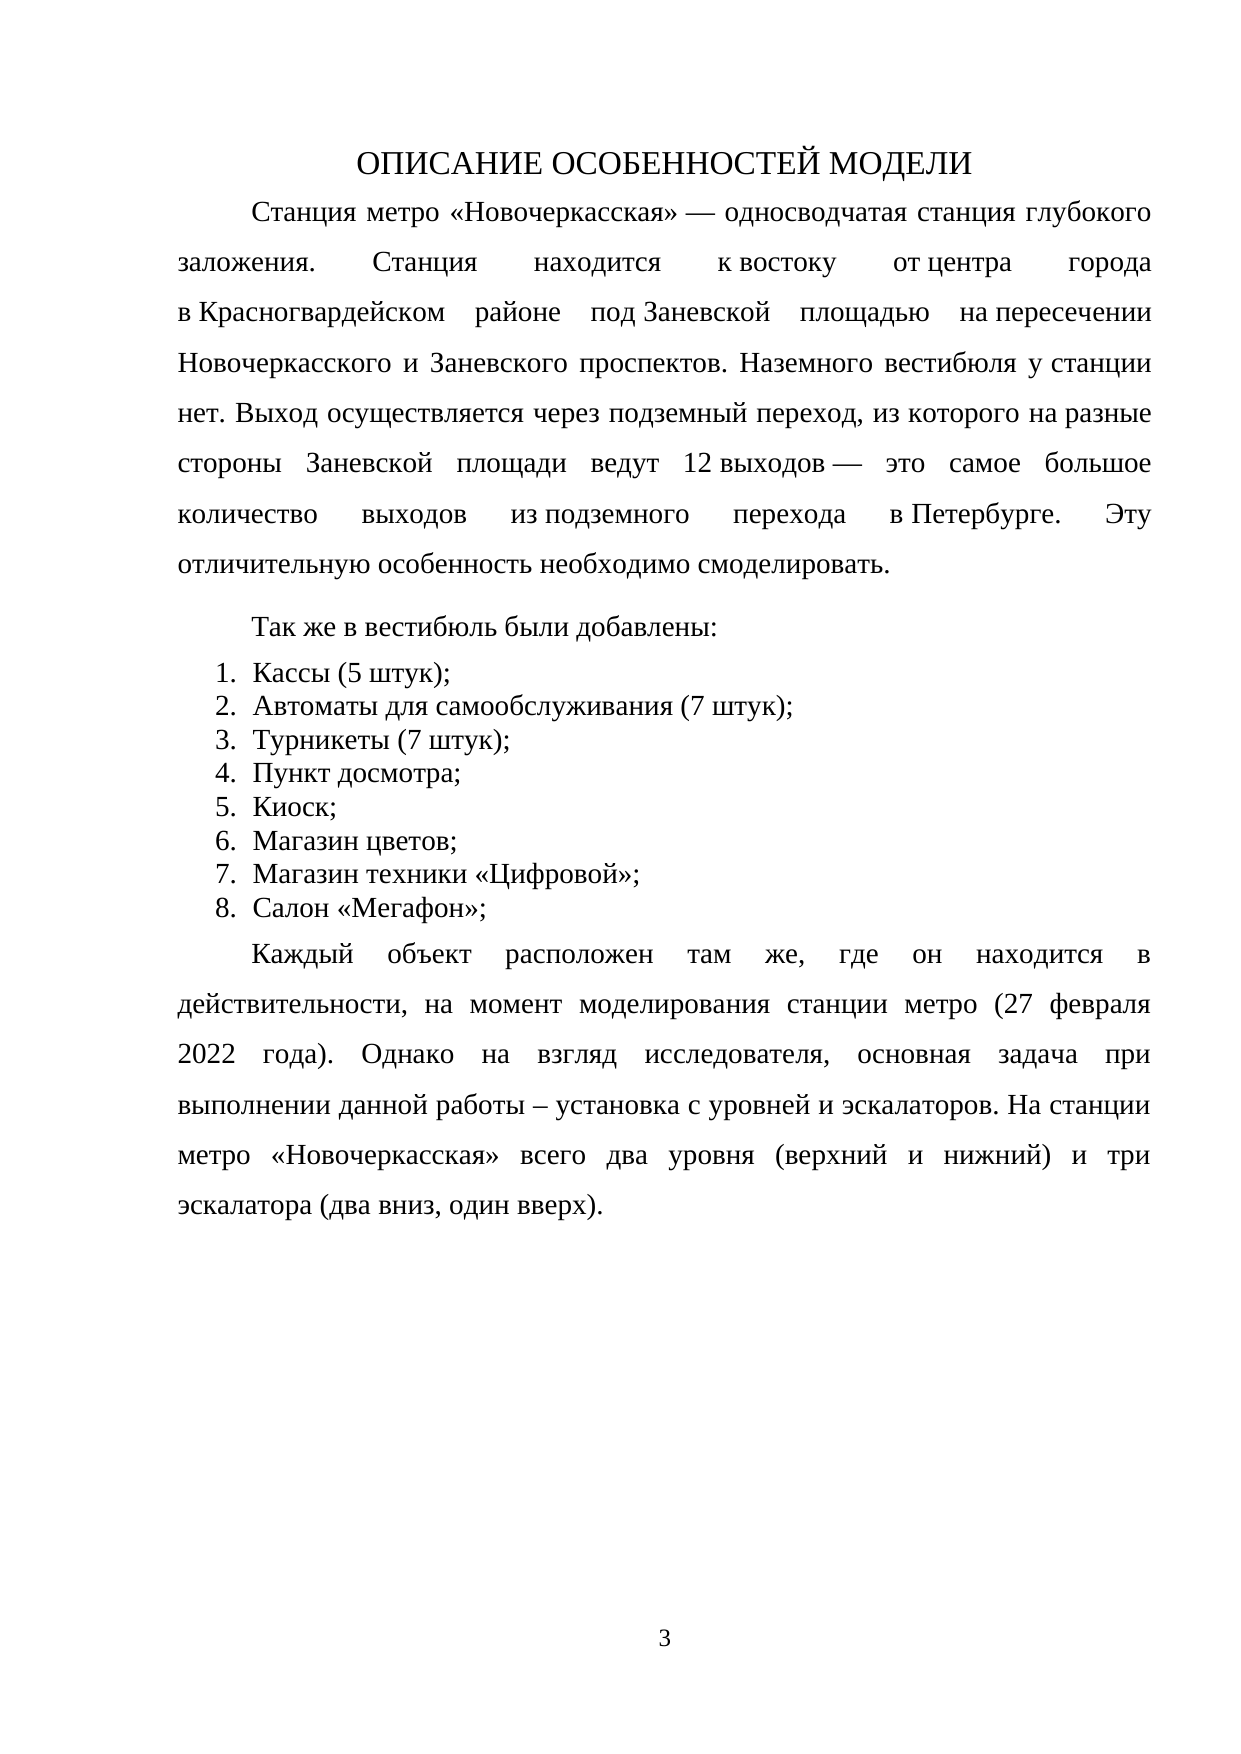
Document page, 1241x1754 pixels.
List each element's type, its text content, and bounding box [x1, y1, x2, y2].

list Автоматы для самообслуживания (7 штук); [215, 688, 1152, 722]
list Пункт досмотра; [215, 756, 1152, 789]
list Магазин техники «Цифровой»; [215, 856, 1152, 890]
text Каждый объект расположен там же, где он находится в действительности, на момент моделирования станции метро (27 февраля 2022 года). Однако на взгляд исследователя, основная задача при выполнении данной работы – установка с уровней и эскалаторов. На станции метро «Новочеркасская» всего два уровня (верхний и нижний) и три эскалатора (два вниз, один вверх). [177, 936, 1152, 1221]
list Турникеты (7 штук); [215, 722, 1152, 756]
list Магазин цветов; [215, 823, 1152, 856]
list Кассы (5 штук); [215, 655, 1152, 688]
text Так же в вестибюль были добавлены: [177, 609, 1152, 642]
subtitle ОПИСАНИЕ ОСОБЕННОСТЕЙ МОДЕЛИ [177, 143, 1152, 181]
list Салон «Мегафон»; [215, 890, 1152, 923]
text Станция метро «Новочеркасская» — односводчатая станция глубокого заложения. Станция находится к востоку от центра города в Красногвардейском районе под Заневской площадью на пересечении Новочеркасского и Заневского проспектов. Наземного вестибюля у станции нет. Выход осуществляется через подземный переход, из которого на разные стороны Заневской площади ведут 12 выходов — это самое большое количество выходов из подземного перехода в Петербурге. Эту отличительную особенность необходимо смоделировать. [177, 194, 1152, 580]
list Киоск; [215, 789, 1152, 823]
